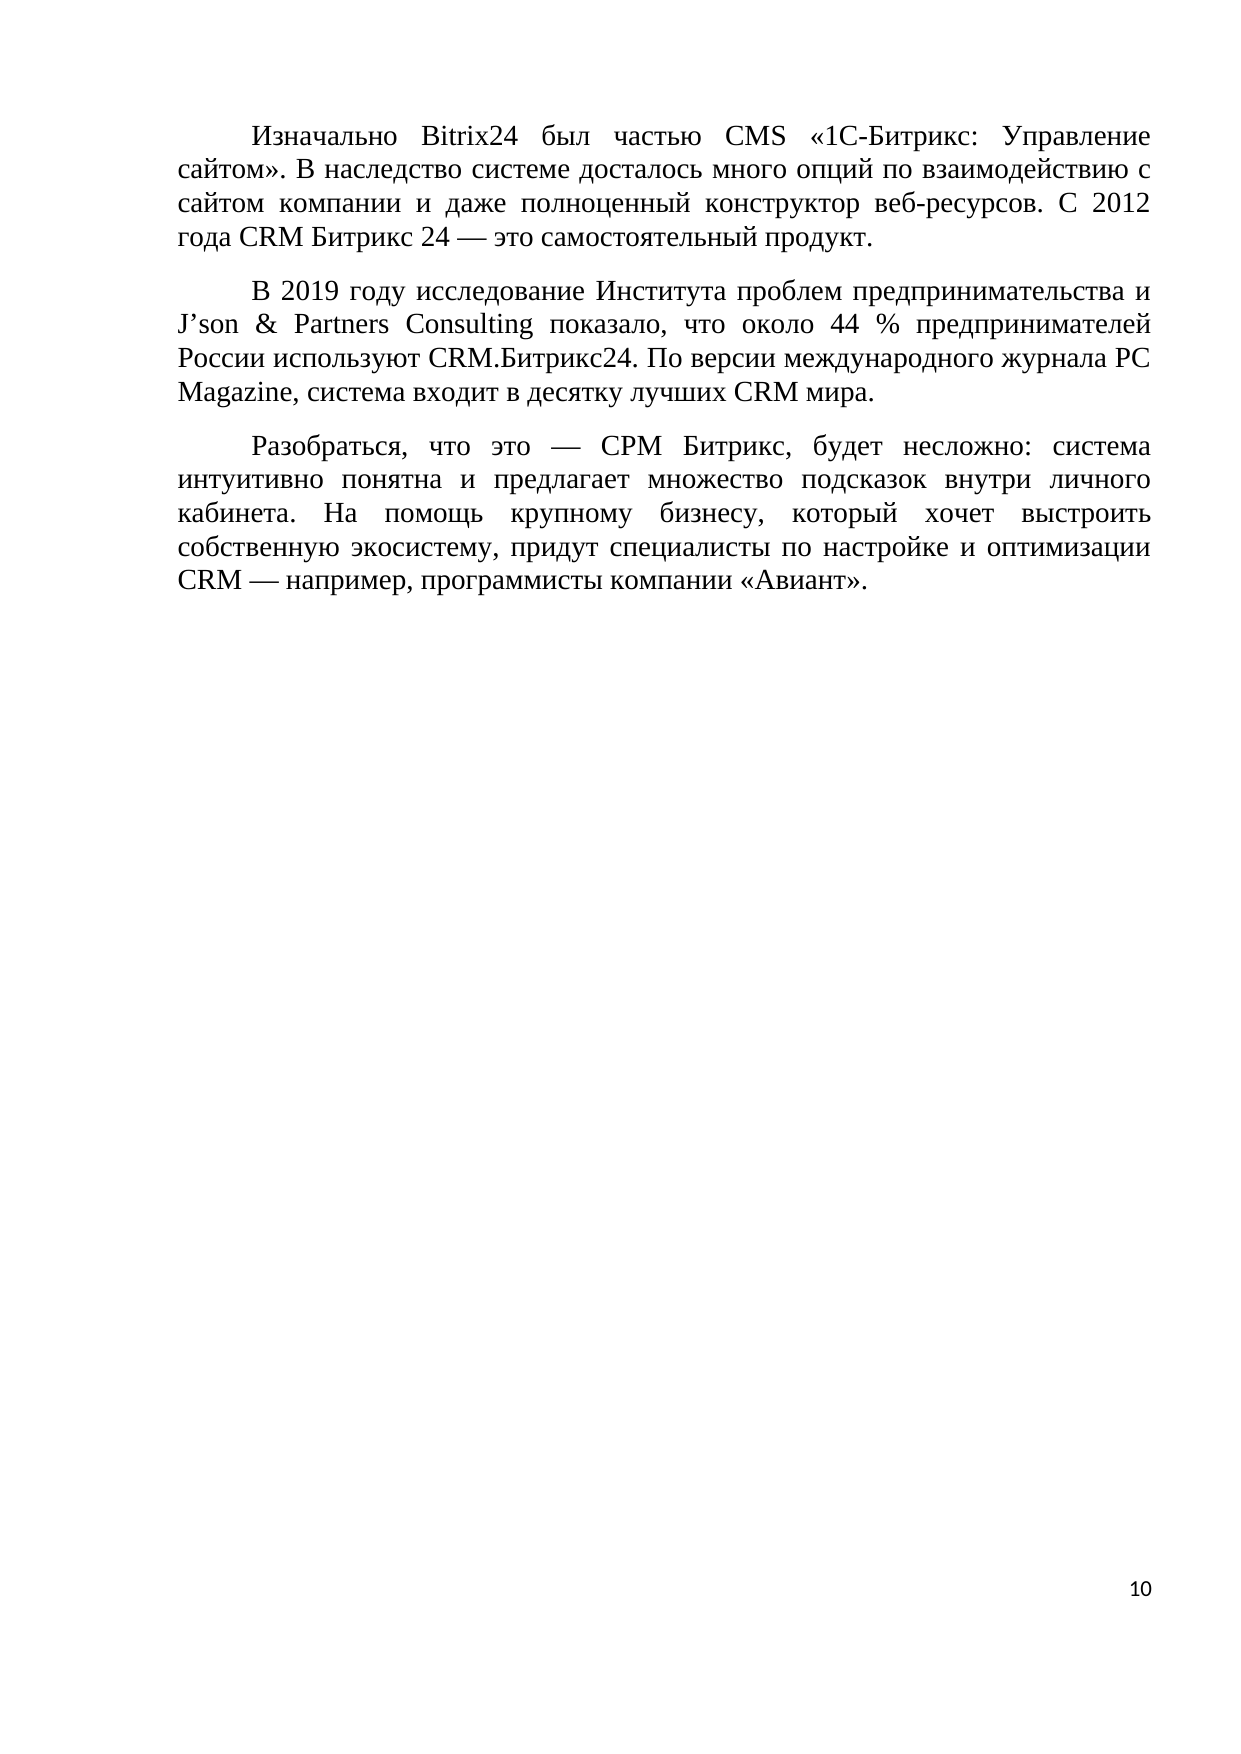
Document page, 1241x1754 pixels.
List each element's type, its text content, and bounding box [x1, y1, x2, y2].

text В 2019 году исследование Института проблем предпринимательства и J’son & Partners Consulting показало, что около 44 % предпринимателей России используют CRM.Битрикс24. По версии международного журнала PC Magazine, система входит в десятку лучших CRM мира. [177, 273, 1152, 407]
text Разобраться, что это — СРМ Битрикс, будет несложно: система интуитивно понятна и предлагает множество подсказок внутри личного кабинета. На помощь крупному бизнесу, который хочет выстроить собственную экосистему, придут специалисты по настройке и оптимизации CRM — например, программисты компании «Авиант». [177, 428, 1152, 596]
text Изначально Bitrix24 был частью CMS «1С-Битрикс: Управление сайтом». В наследство системе досталось много опций по взаимодействию с сайтом компании и даже полноценный конструктор веб-ресурсов. С 2012 года CRM Битрикс 24 — это самостоятельный продукт. [177, 118, 1152, 252]
